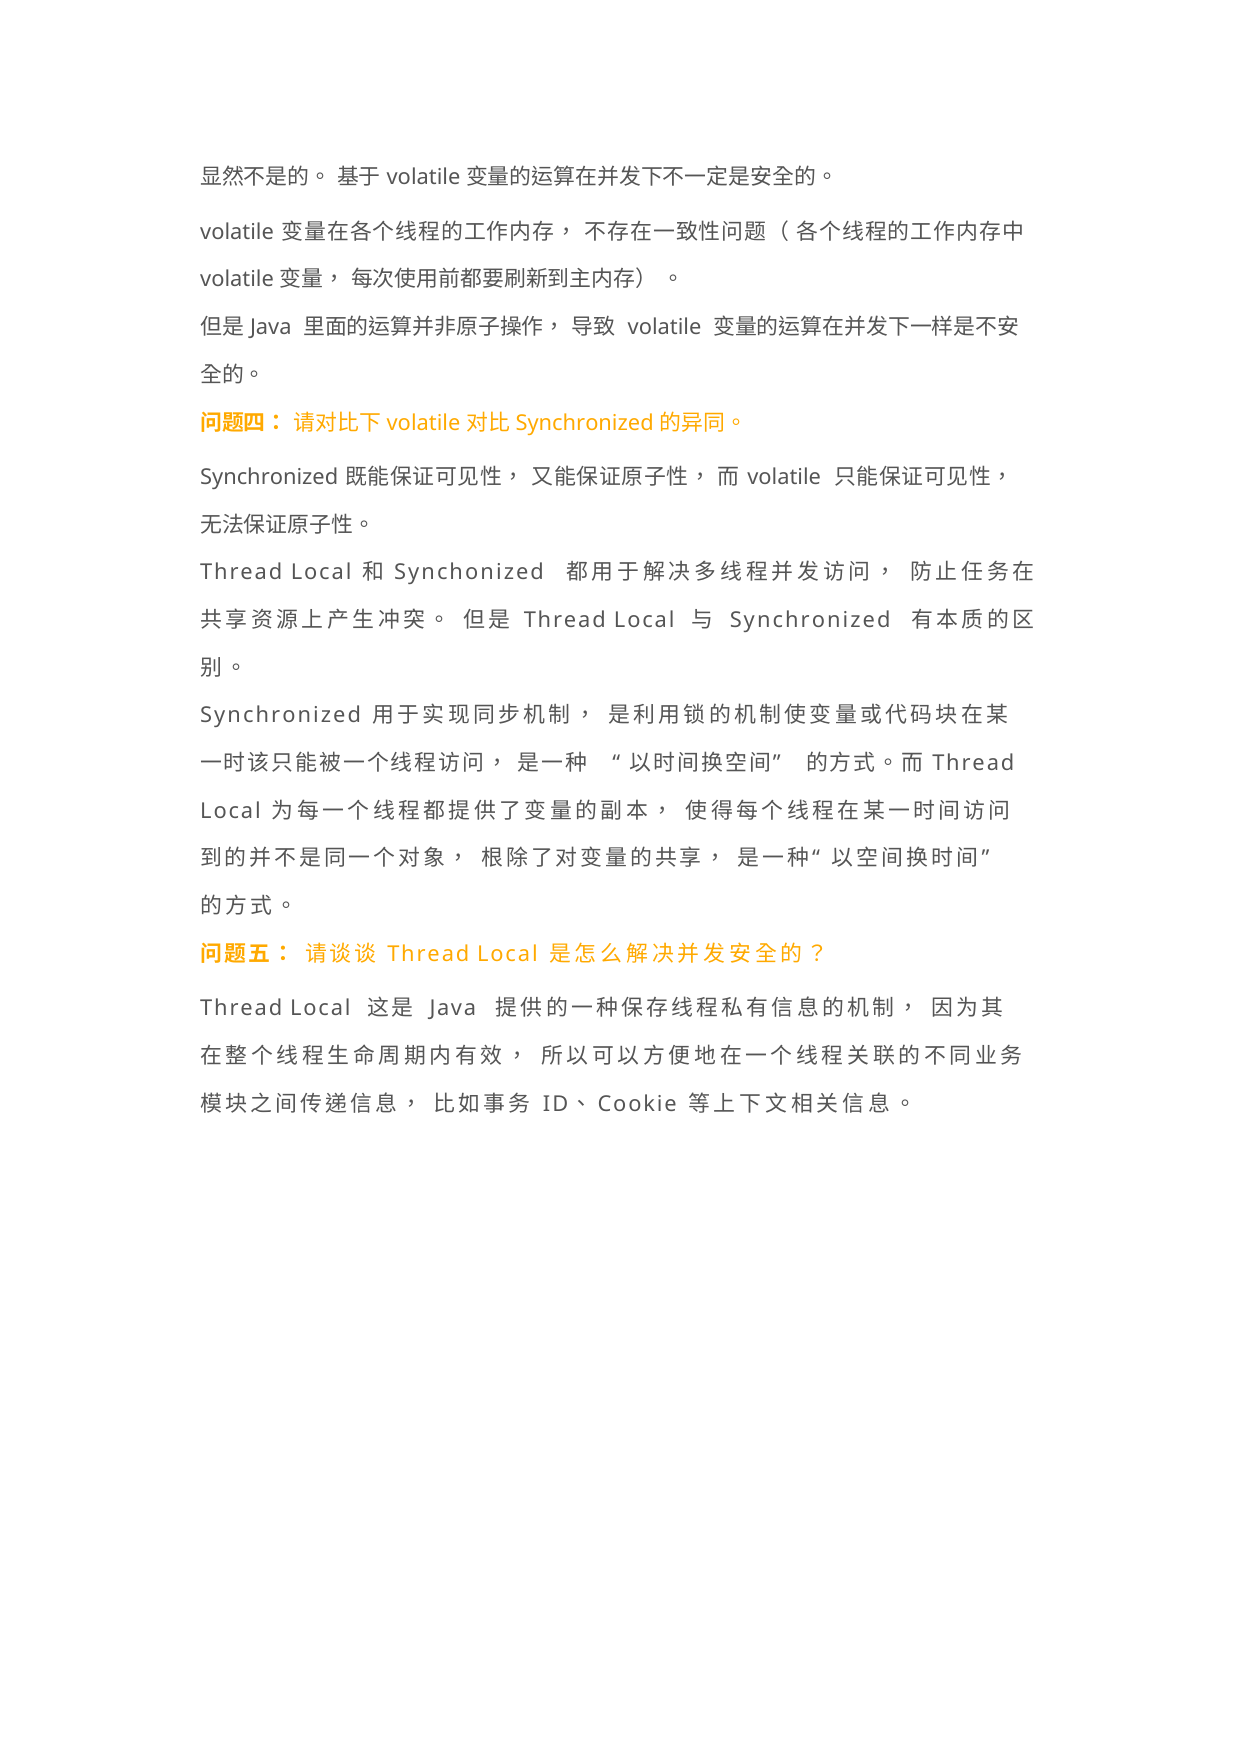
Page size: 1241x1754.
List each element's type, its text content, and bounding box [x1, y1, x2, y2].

text 问题四： 请对比下 volatile 对比 Synchronized 的异同。 [200, 406, 1080, 436]
text 显然不是的。 基于 volatile 变量的运算在并发下不一定是安全的。 [200, 161, 1080, 191]
text volatile 变量在各个线程的工作内存， 不存在一致性问题（ 各个线程的工作内存中 volatile 变量， 每次使用前都要刷新到主内存） 。 [200, 216, 1026, 293]
text Thread Local 这是 Java 提供的一种保存线程私有信息的机制， 因为其在整个线程生命周期内有效， 所以可以方便地在一个线程关联的不同业务模块之间传递信息， 比如事务 ID、 Cookie 等上下文相关信息。 [200, 992, 1022, 1117]
text Thread Local 和 Synchonized 都用于解决多线程并发访问， 防止任务在共享资源上产生冲突。 但是 Thread Local 与 Synchronized 有本质的区别。 [200, 556, 1035, 681]
text Synchronized 用于实现同步机制， 是利用锁的机制使变量或代码块在某一时该只能被一个线程访问， 是一种 “ 以时间换空间” 的方式。而 Thread Local 为每一个线程都提供了变量的副本， 使得每个线程在某一时间访问到的并不是同一个对象， 根除了对变量的共享， 是一种“ 以空间换时间” 的方式。 [200, 699, 1021, 919]
text 但是 Java 里面的运算并非原子操作， 导致 volatile 变量的运算在并发下一样是不安全的。 [200, 311, 1020, 388]
text 问题五： 请谈谈 Thread Local 是怎么解决并发安全的？ [200, 938, 1080, 968]
text Synchronized 既能保证可见性， 又能保证原子性， 而 volatile 只能保证可见性， 无法保证原子性。 [200, 461, 1013, 538]
